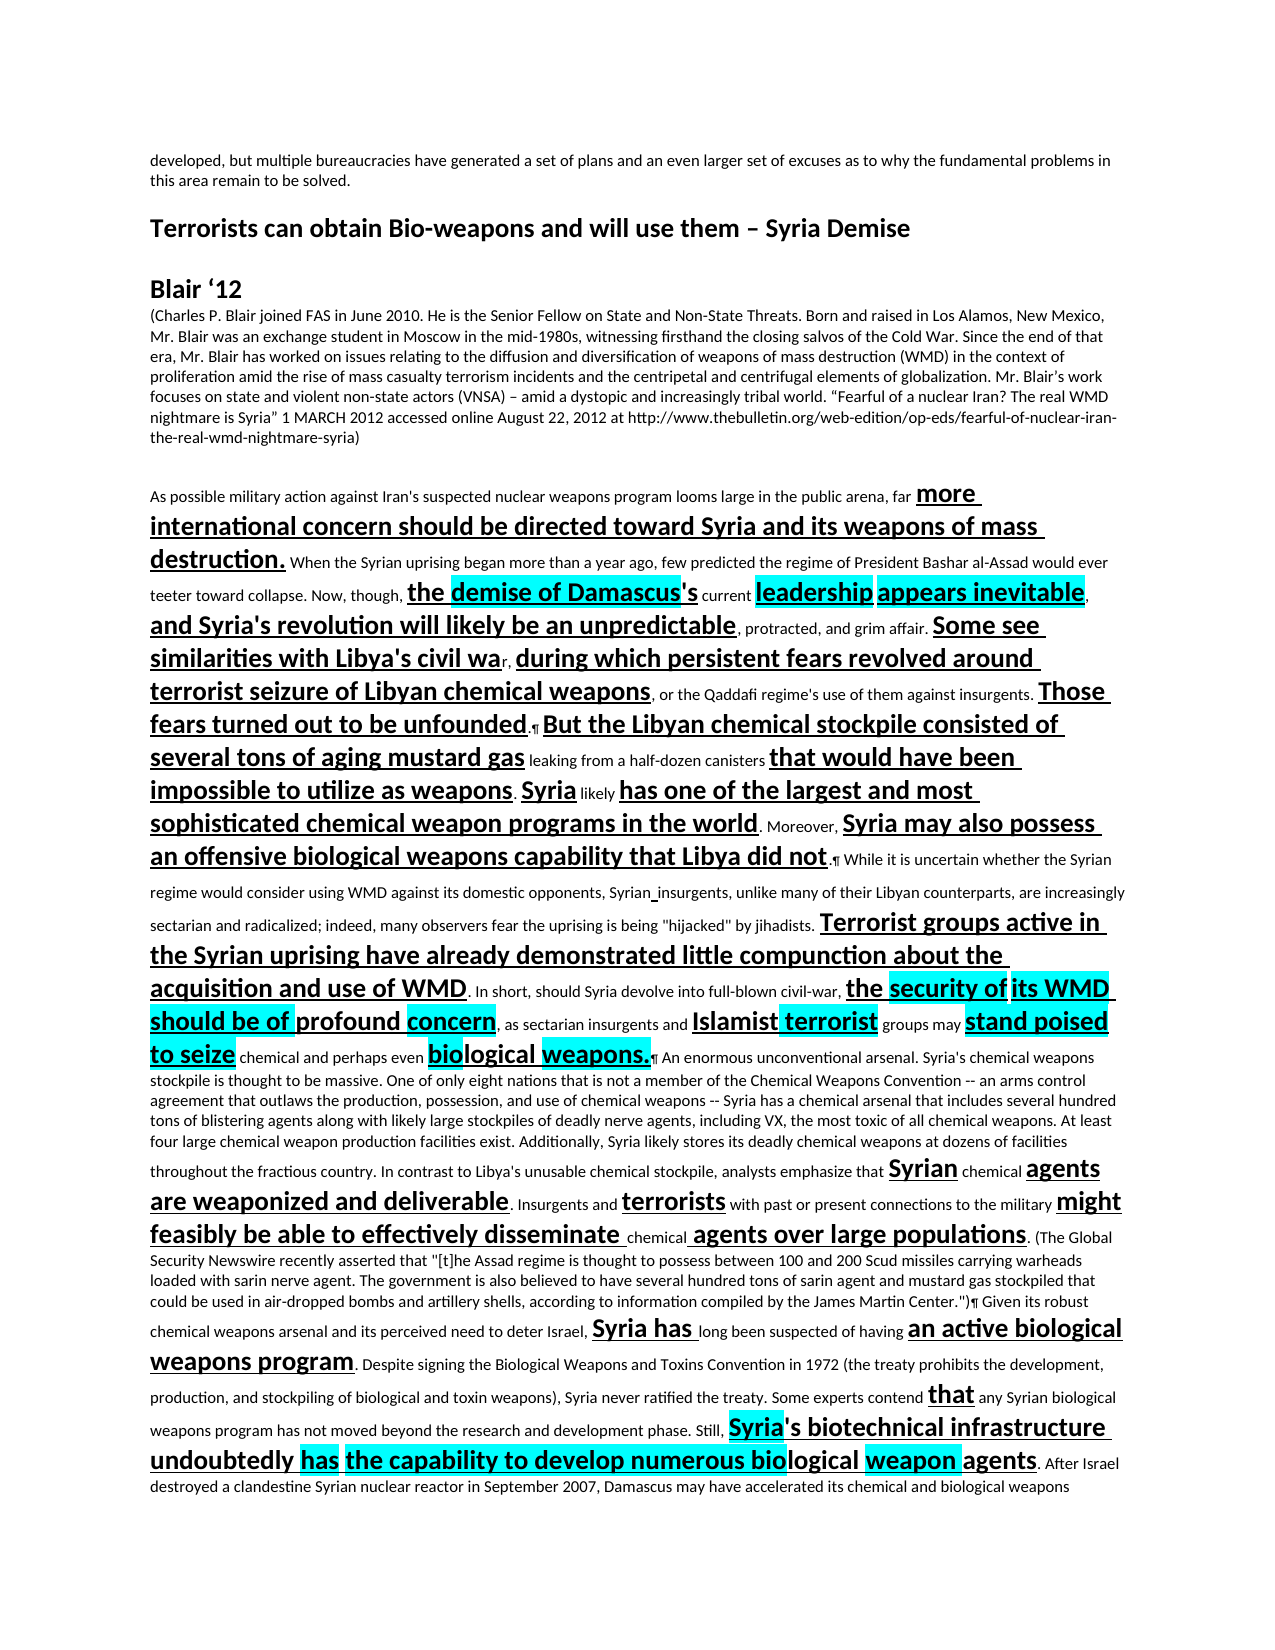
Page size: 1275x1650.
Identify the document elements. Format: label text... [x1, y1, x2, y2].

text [150, 476, 1125, 1497]
text (Charles P. Blair joined FAS in June 2010. He is the Senior Fellow on State and Non-State Threats. Born and raised in Los Alamos, New Mexico, Mr. Blair was an exchange student in Moscow in the mid-1980s, witnessing firsthand the closing salvos of the Cold War. Since the end of that era, Mr. Blair has worked on issues relating to the diffusion and diversification of weapons of mass destruction (WMD) in the context of proliferation amid the rise of mass casualty terrorism incidents and the centripetal and centrifugal elements of globalization. Mr. Blair’s work focuses on state and violent non-state actors (VNSA) – amid a dystopic and increasingly tribal world. “Fearful of a nuclear Iran? The real WMD nightmare is Syria” 1 MARCH 2012 accessed online August 22, 2012 at http://www.thebulletin.org/web-edition/op-eds/fearful-of-nuclear-iran-the-real-wmd-nightmare-syria) [150, 306, 1125, 448]
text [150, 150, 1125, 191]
subtitle Terrorists can obtain Bio-weapons and will use them – Syria Demise [150, 211, 1125, 244]
text Blair ‘12 [150, 272, 1125, 306]
